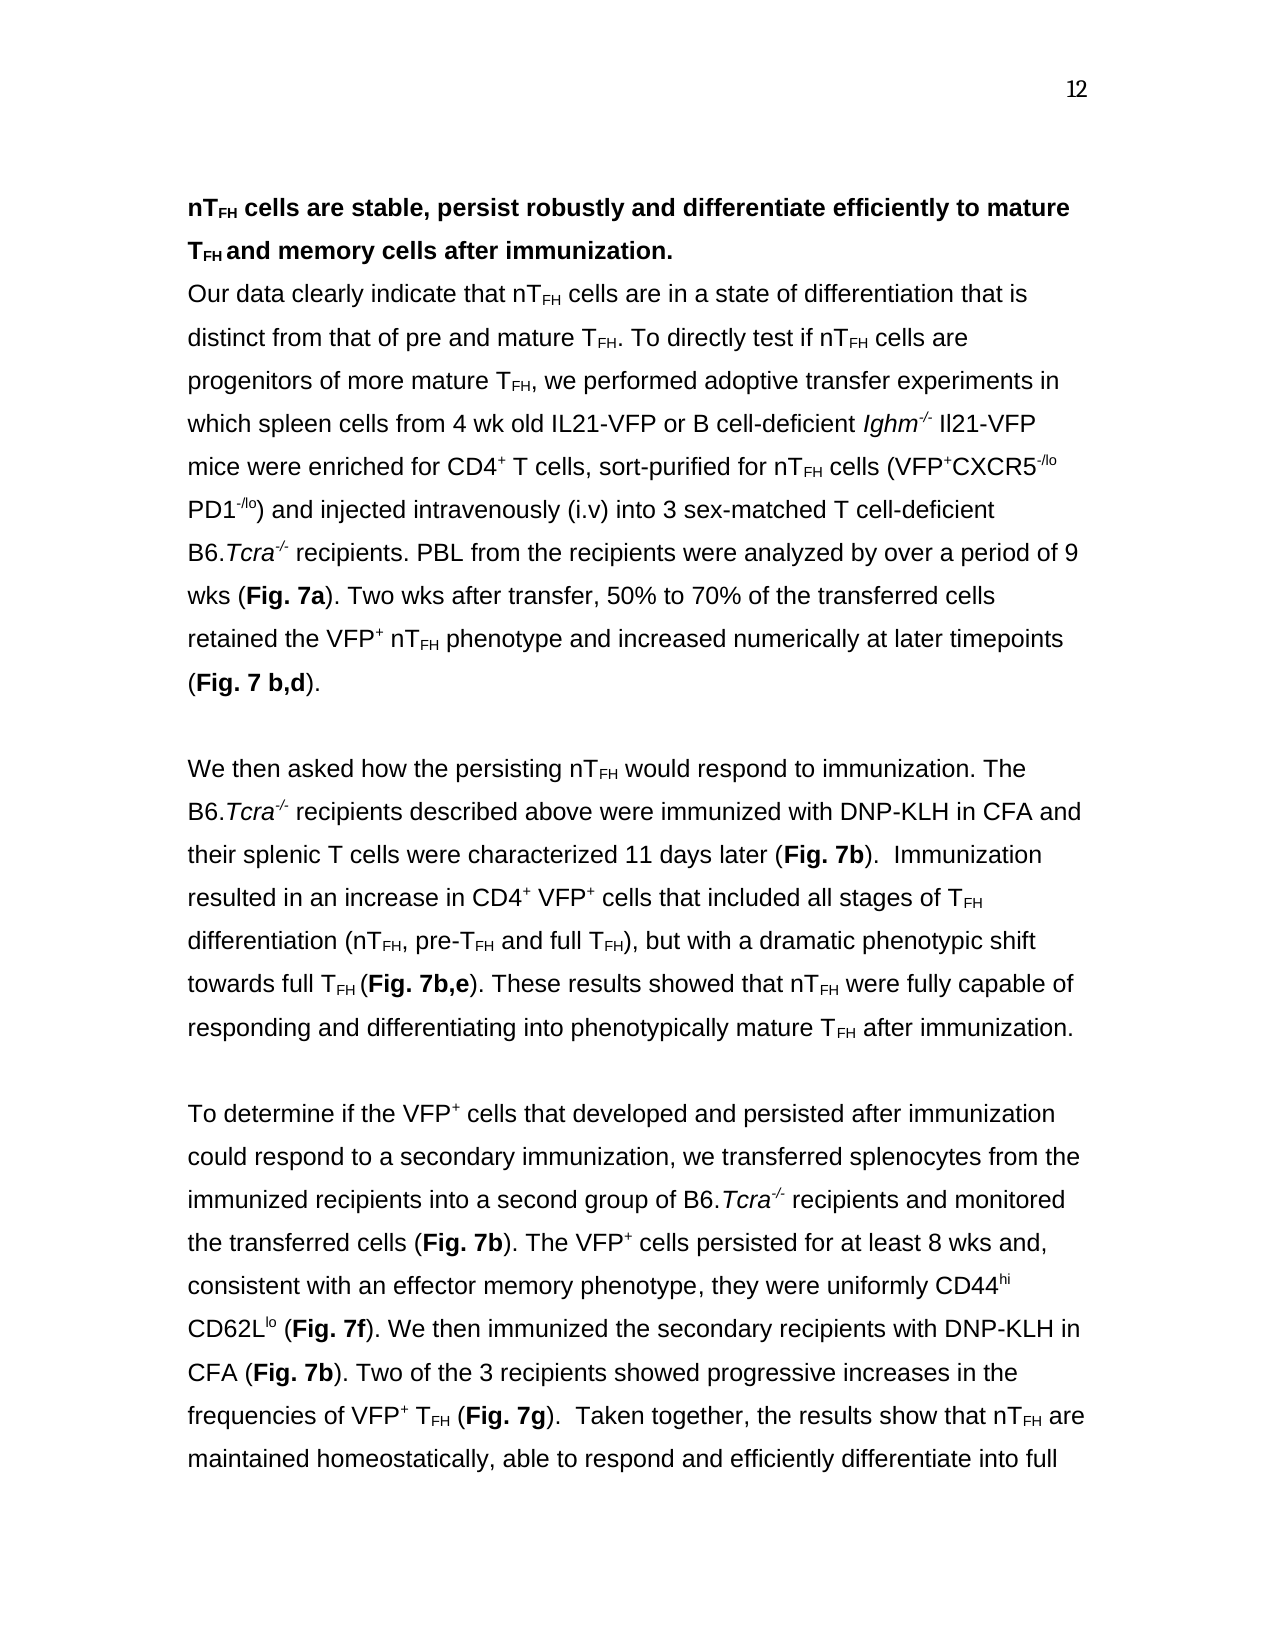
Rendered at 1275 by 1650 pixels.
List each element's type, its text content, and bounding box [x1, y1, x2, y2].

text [187, 1099, 1087, 1472]
text nTFH cells are stable, persist robustly and differentiate efficiently to mature TFH and memory cells after immunization. [187, 193, 1087, 265]
text We then asked how the persisting nTFH would respond to immunization. The B6.Tcra-/- recipients described above were immunized with DNP-KLH in CFA and their splenic T cells were characterized 11 days later (Fig. 7b). Immunization resulted in an increase in CD4+ VFP+ cells that included all stages of TFH differentiation (nTFH, pre-TFH and full TFH), but with a dramatic phenotypic shift towards full TFH (Fig. 7b,e). These results showed that nTFH were fully capable of responding and differentiating into phenotypically mature TFH after immunization. [187, 754, 1087, 1041]
text Our data clearly indicate that nTFH cells are in a state of differentiation that is distinct from that of pre and mature TFH. To directly test if nTFH cells are progenitors of more mature TFH, we performed adoptive transfer experiments in which spleen cells from 4 wk old IL21-VFP or B cell-deficient Ighm-/- Il21-VFP mice were enriched for CD4+ T cells, sort-purified for nTFH cells (VFP+CXCR5-/lo PD1-/lo) and injected intravenously (i.v) into 3 sex-matched T cell-deficient B6.Tcra-/- recipients. PBL from the recipients were analyzed by over a period of 9 wks (Fig. 7a). Two wks after transfer, 50% to 70% of the transferred cells retained the VFP+ nTFH phenotype and increased numerically at later timepoints (Fig. 7 b,d). [187, 279, 1087, 696]
